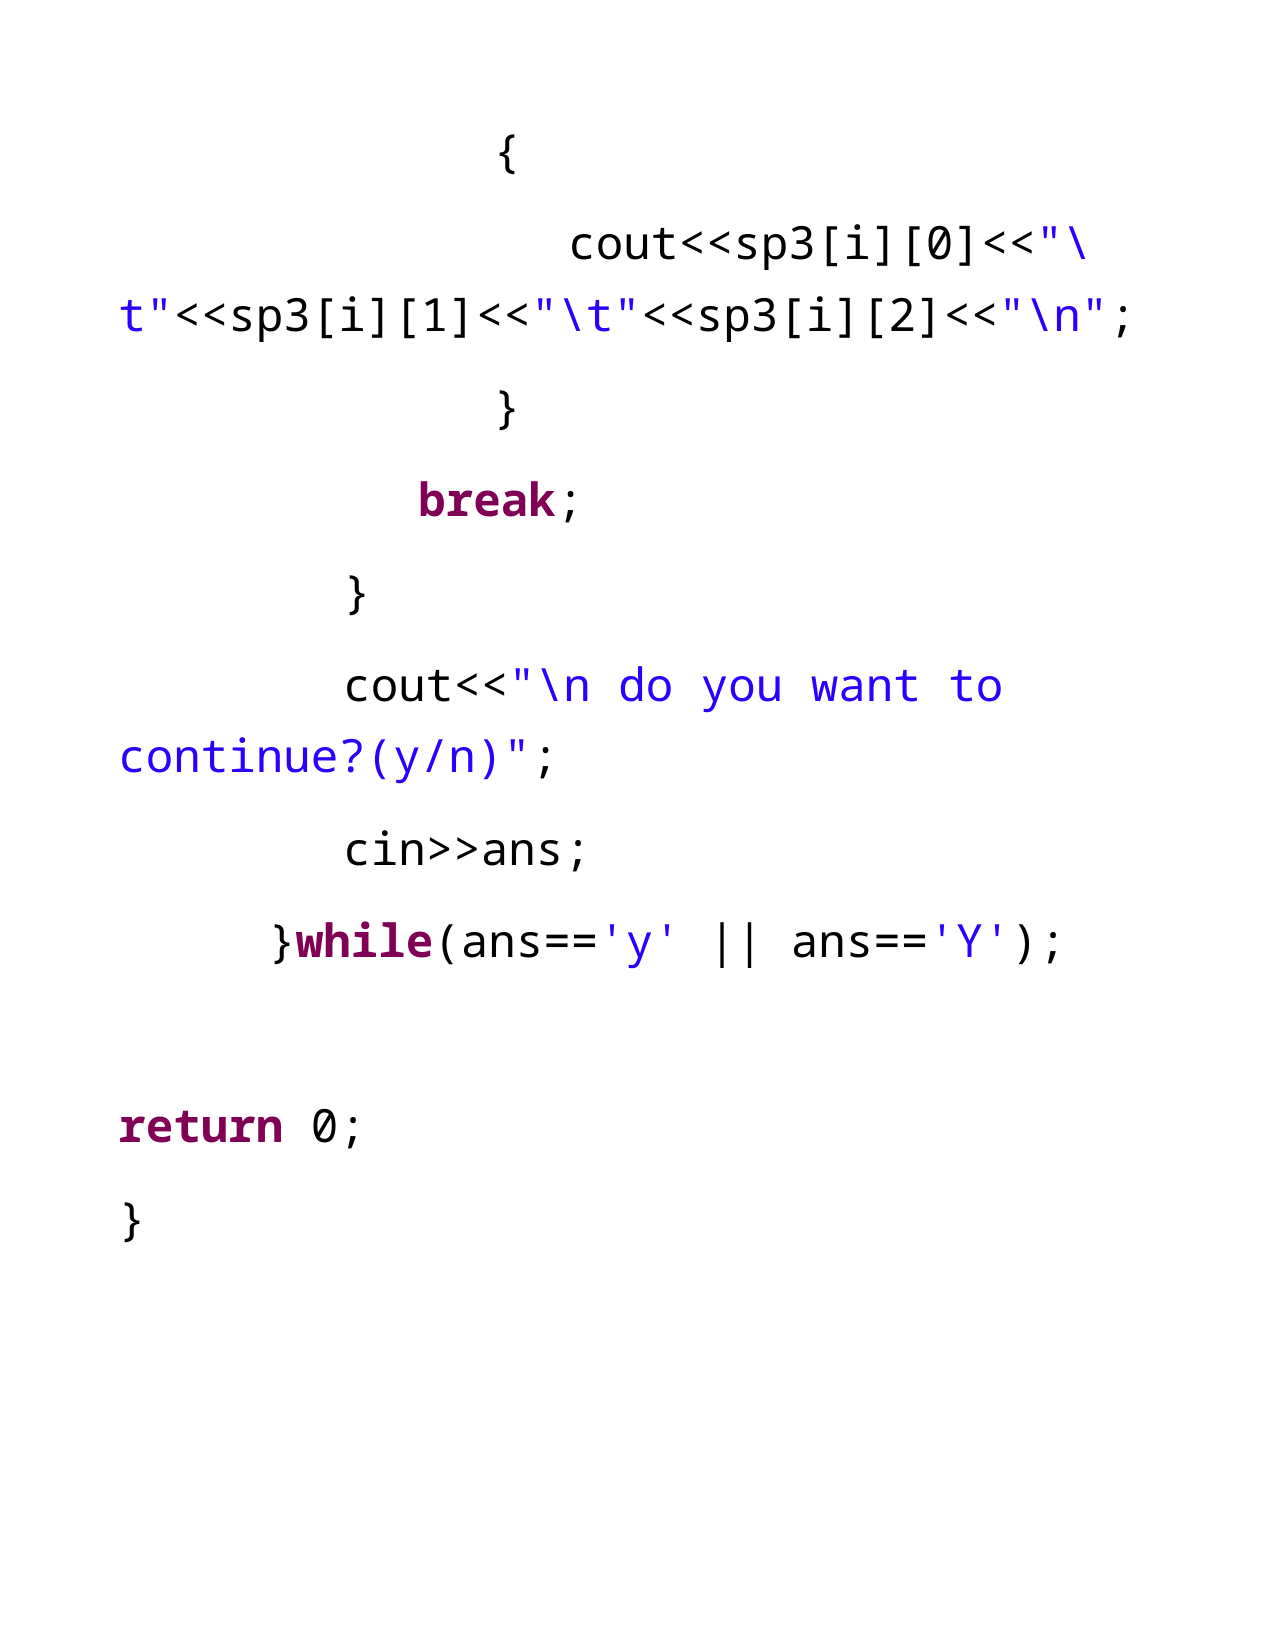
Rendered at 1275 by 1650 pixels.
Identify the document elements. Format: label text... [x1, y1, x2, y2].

text } [118, 375, 1157, 437]
text return 0; [118, 1094, 1157, 1156]
text cin>>ans; [118, 816, 1157, 879]
text } [118, 1186, 1157, 1249]
text { [118, 118, 1157, 181]
text } [118, 560, 1157, 622]
text cout<<"\n do you want to continue?(y/n)"; [118, 652, 1157, 786]
text }while(ans=='y' || ans=='Y'); [118, 909, 1157, 971]
text break; [118, 467, 1157, 530]
text cout<<sp3[i][0]<<"\t"<<sp3[i][1]<<"\t"<<sp3[i][2]<<"\n"; [118, 211, 1157, 345]
